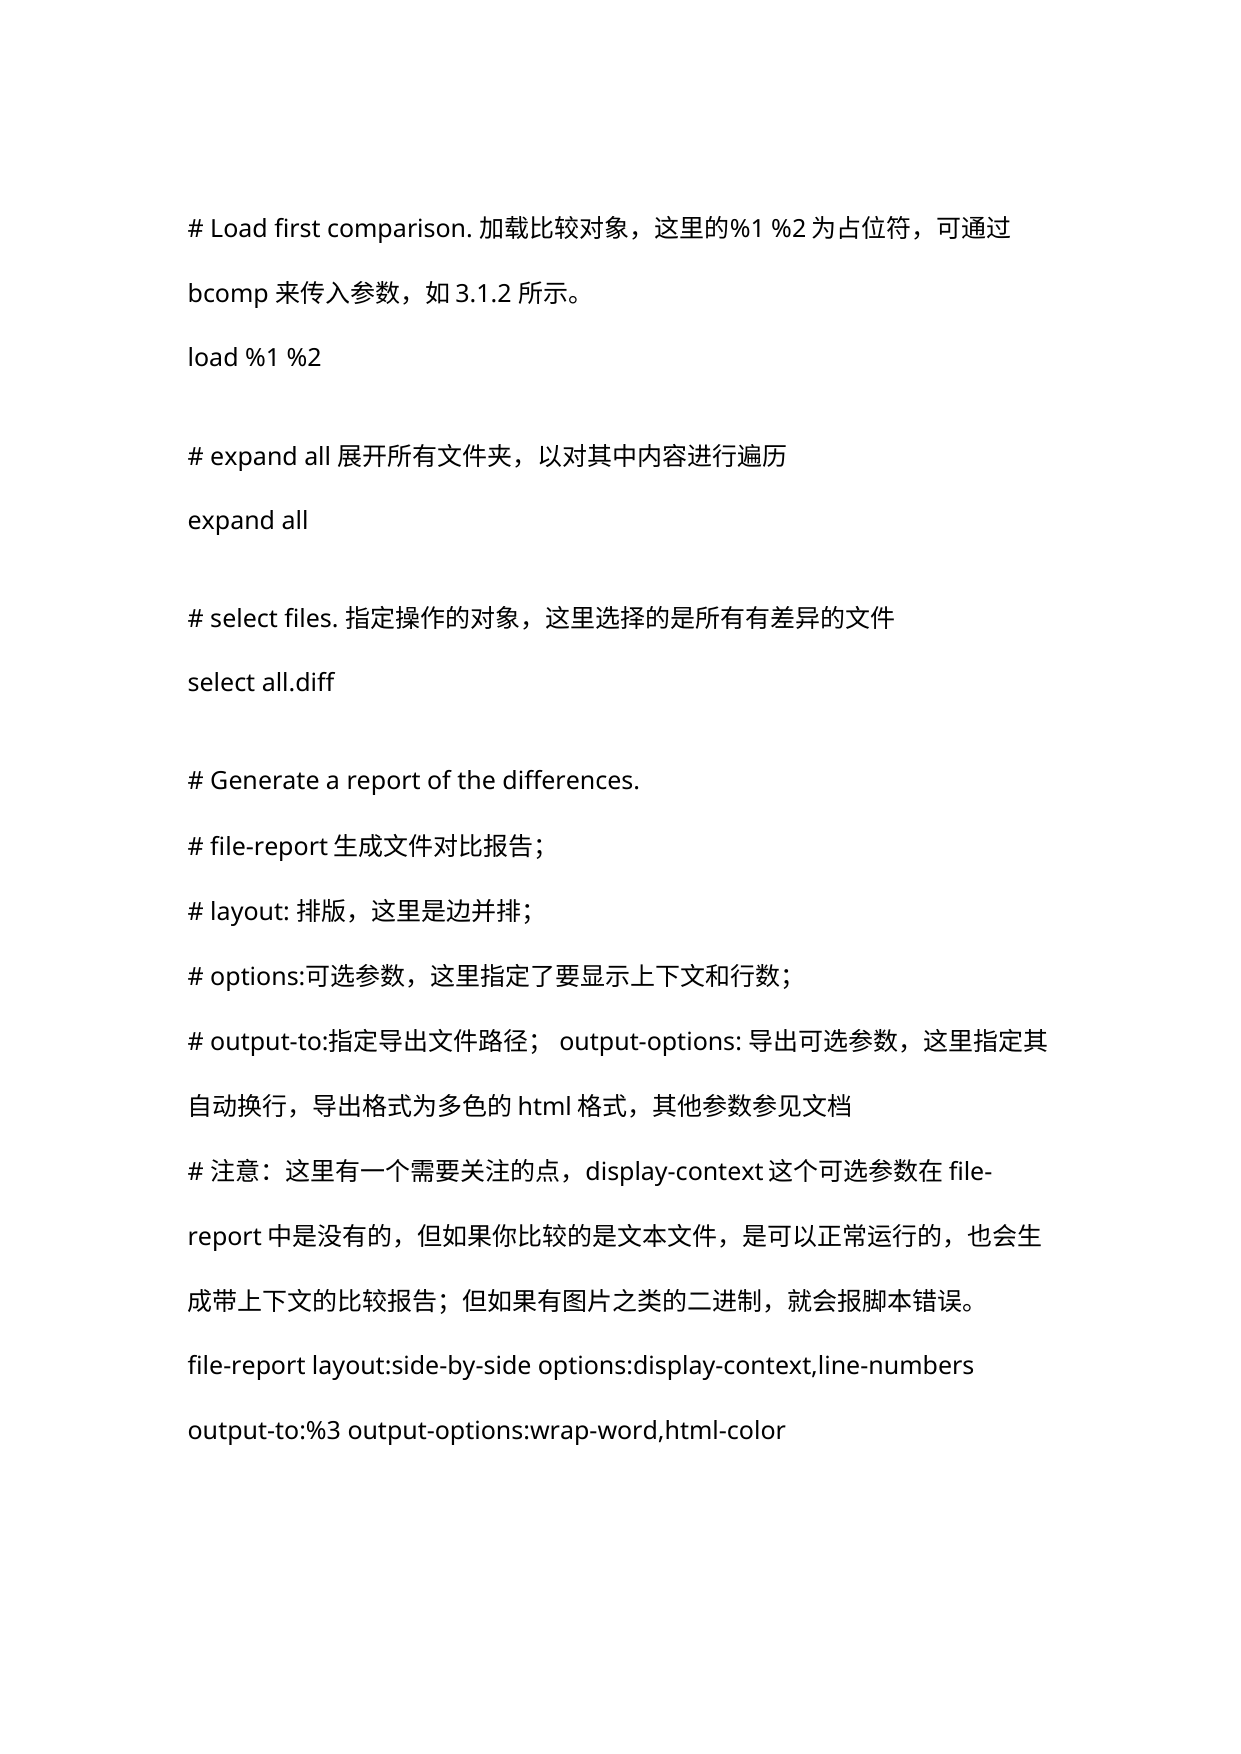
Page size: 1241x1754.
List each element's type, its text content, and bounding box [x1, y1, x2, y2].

text expand all [187, 487, 1053, 552]
text # options:可选参数，这里指定了要显示上下文和行数； [187, 942, 1053, 1007]
text # 注意：这里有一个需要关注的点，display-context这个可选参数在file-report中是没有的，但如果你比较的是文本文件，是可以正常运行的，也会生成带上下文的比较报告；但如果有图片之类的二进制，就会报脚本错误。 [187, 1137, 1053, 1332]
text # Load first comparison. 加载比较对象，这里的%1 %2为占位符，可通过bcomp 来传入参数，如3.1.2 所示。 [187, 194, 1053, 324]
text # expand all 展开所有文件夹，以对其中内容进行遍历 [187, 422, 1053, 487]
text file-report layout:side-by-side options:display-context,line-numbers output-to:%3 output-options:wrap-word,html-color [187, 1332, 1053, 1462]
text select all.diff [187, 649, 1053, 714]
text # layout: 排版，这里是边并排； [187, 877, 1053, 942]
text load %1 %2 [187, 324, 1053, 389]
text # Generate a report of the differences. [187, 747, 1053, 812]
text # file-report生成文件对比报告； [187, 812, 1053, 877]
text # output-to:指定导出文件路径； output-options: 导出可选参数，这里指定其自动换行，导出格式为多色的html格式，其他参数参见文档 [187, 1007, 1053, 1137]
text # select files. 指定操作的对象，这里选择的是所有有差异的文件 [187, 584, 1053, 649]
